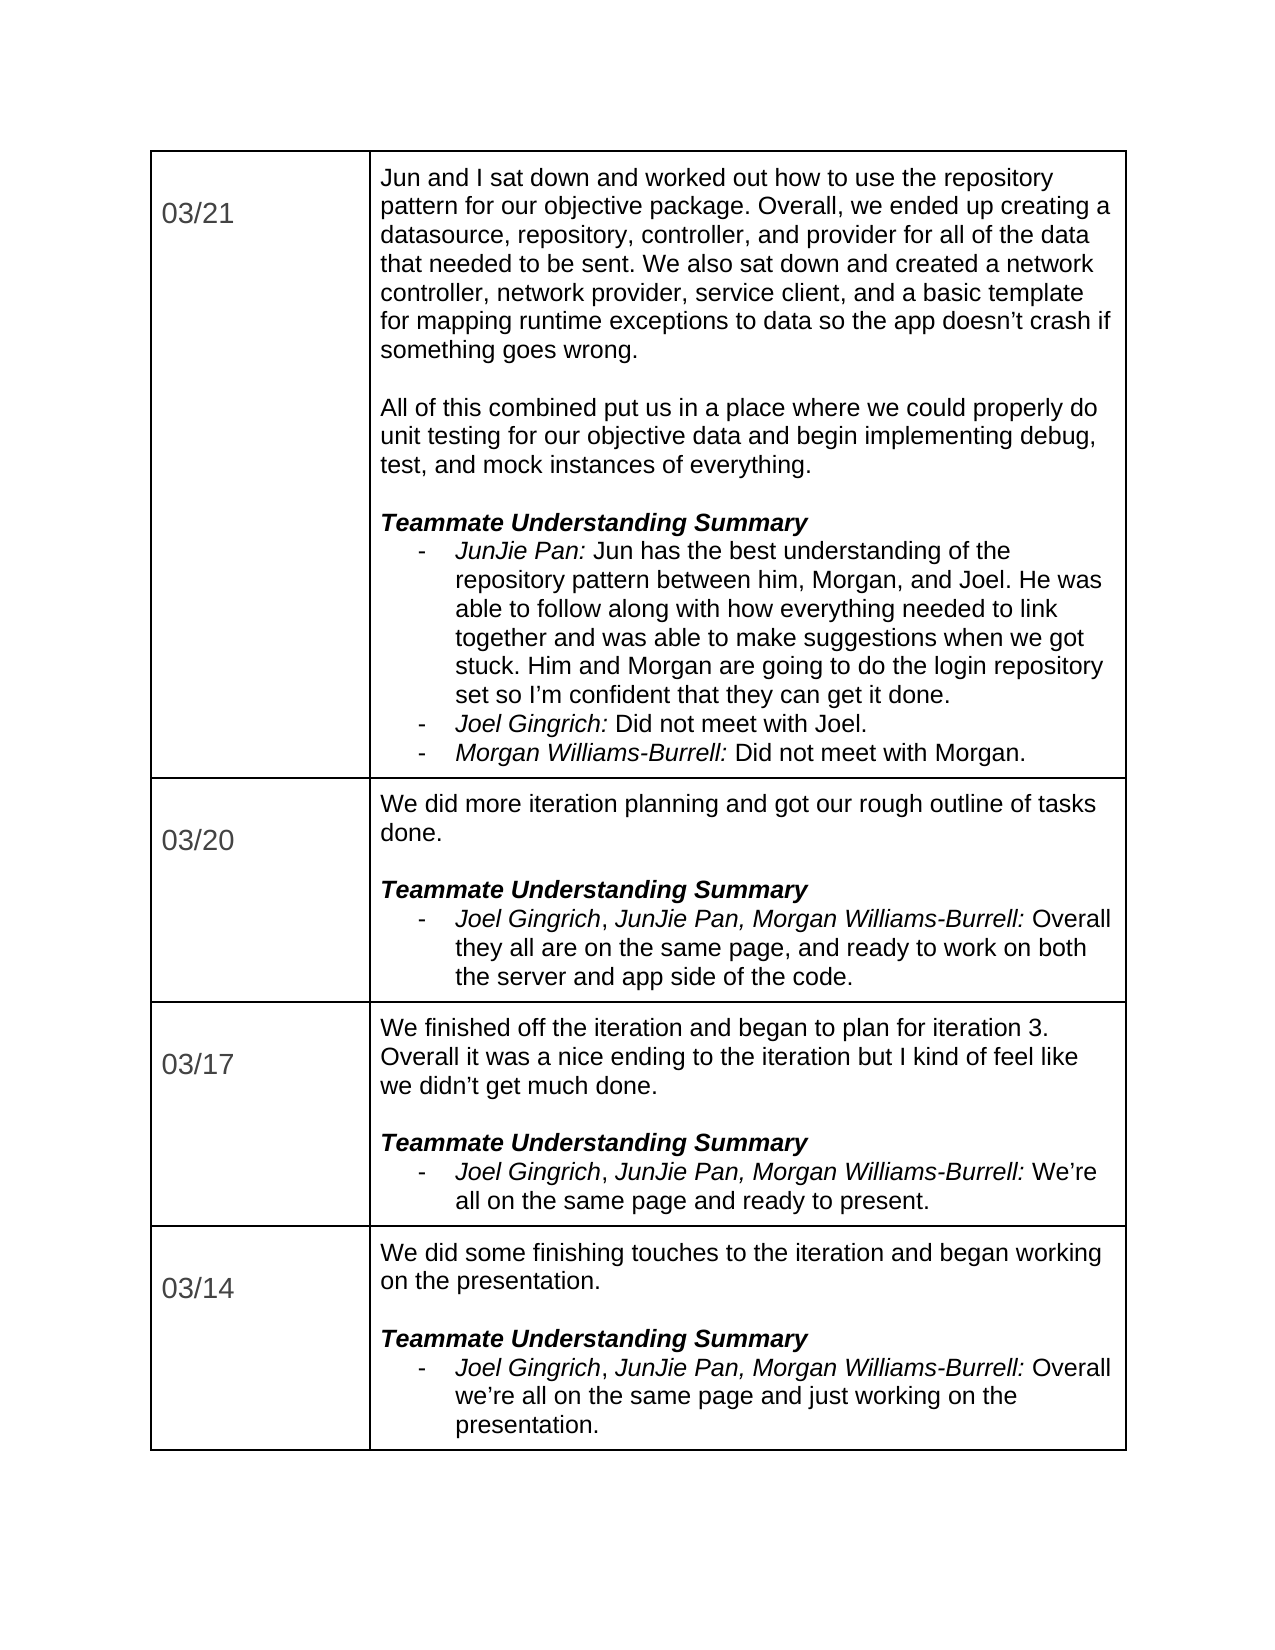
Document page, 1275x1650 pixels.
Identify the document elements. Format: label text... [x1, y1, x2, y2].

table_cell We finished off the iteration and began to plan for iteration 3. Overall it was a nice ending to the iteration but I kind of feel like we didn’t get much done. Teammate Understanding Summary Joel Gingrich, JunJie Pan, Morgan Williams-Burrell: We’re all on the same page and ready to present. [371, 1003, 1125, 1225]
table_cell 03/20 [152, 779, 369, 1001]
table_cell 03/21 [152, 152, 369, 777]
table_cell Jun and I sat down and worked out how to use the repository pattern for our objective package. Overall, we ended up creating a datasource, repository, controller, and provider for all of the data that needed to be sent. We also sat down and created a network controller, network provider, service client, and a basic template for mapping runtime exceptions to data so the app doesn’t crash if something goes wrong. All of this combined put us in a place where we could properly do unit testing for our objective data and begin implementing debug, test, and mock instances of everything. Teammate Understanding Summary JunJie Pan: Jun has the best understanding of the repository pattern between him, Morgan, and Joel. He was able to follow along with how everything needed to link together and was able to make suggestions when we got stuck. Him and Morgan are going to do the login repository set so I’m confident that they can get it done. Joel Gingrich: Did not meet with Joel. Morgan Williams-Burrell: Did not meet with Morgan. [371, 152, 1125, 777]
table_cell We did more iteration planning and got our rough outline of tasks done. Teammate Understanding Summary Joel Gingrich, JunJie Pan, Morgan Williams-Burrell: Overall they all are on the same page, and ready to work on both the server and app side of the code. [371, 779, 1125, 1001]
table_cell 03/14 [152, 1227, 369, 1449]
table_cell We did some finishing touches to the iteration and began working on the presentation. Teammate Understanding Summary Joel Gingrich, JunJie Pan, Morgan Williams-Burrell: Overall we’re all on the same page and just working on the presentation. [371, 1227, 1125, 1449]
table_cell 03/17 [152, 1003, 369, 1225]
